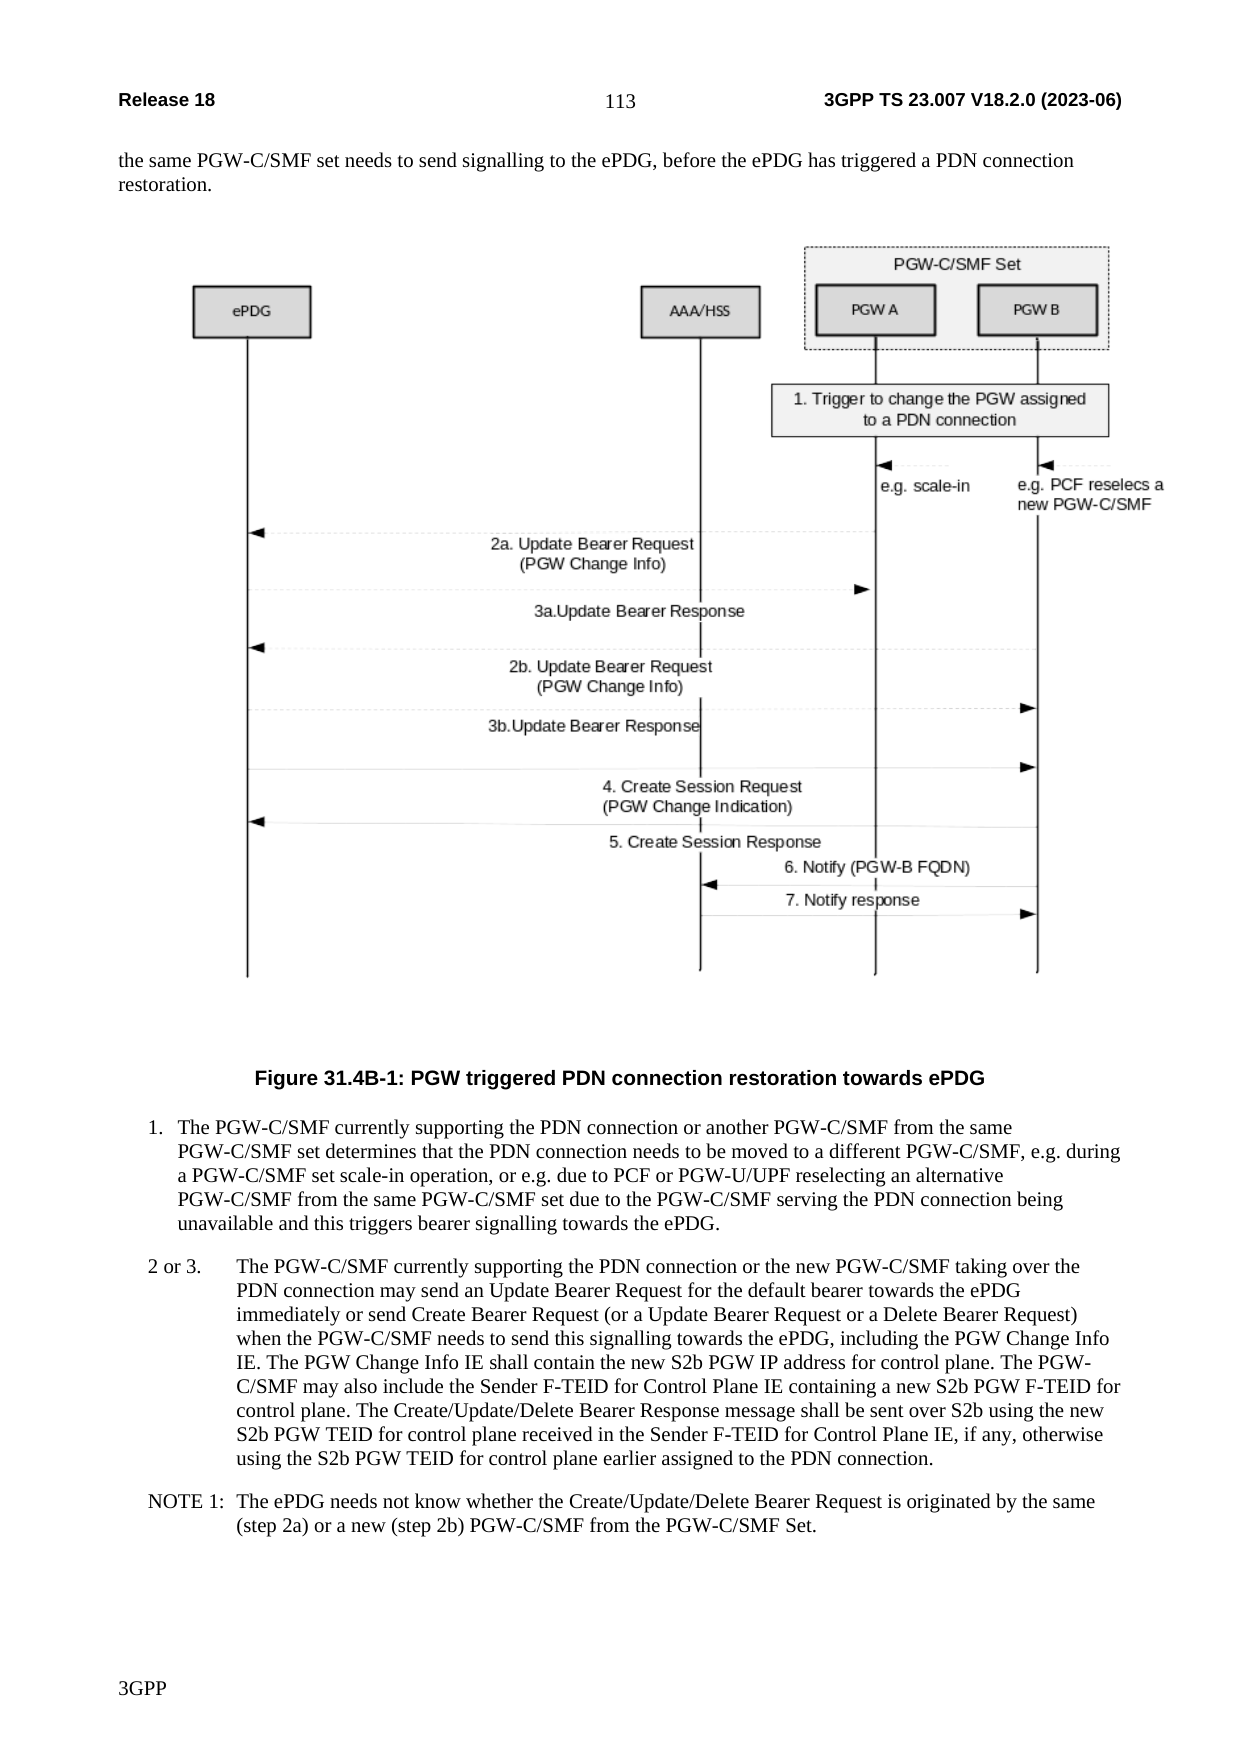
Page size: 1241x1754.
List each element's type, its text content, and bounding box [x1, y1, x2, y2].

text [118, 147, 1122, 196]
text 1. The PGW-C/SMF currently supporting the PDN connection or another PGW-C/SMF from the same PGW-C/SMF set determines that the PDN connection needs to be moved to a different PGW-C/SMF, e.g. during a PGW-C/SMF set scale-in operation, or e.g. due to PCF or PGW-U/UPF reselecting an alternative PGW-C/SMF from the same PGW-C/SMF set due to the PGW-C/SMF serving the PDN connection being unavailable and this triggers bearer signalling towards the ePDG. [148, 1115, 1122, 1235]
text Figure 31.4B-1: PGW triggered PDN connection restoration towards ePDG [118, 1066, 1122, 1090]
text 2 or 3. The PGW-C/SMF currently supporting the PDN connection or the new PGW-C/SMF taking over the PDN connection may send an Update Bearer Request for the default bearer towards the ePDG immediately or send Create Bearer Request (or a Update Bearer Request or a Delete Bearer Request) when the PGW-C/SMF needs to send this signalling towards the ePDG, including the PGW Change Info IE. The PGW Change Info IE shall contain the new S2b PGW IP address for control plane. The PGW-C/SMF may also include the Sender F-TEID for Control Plane IE containing a new S2b PGW F-TEID for control plane. The Create/Update/Delete Bearer Response message shall be sent over S2b using the new S2b PGW TEID for control plane received in the Sender F-TEID for Control Plane IE, if any, otherwise using the S2b PGW TEID for control plane earlier assigned to the PDN connection. [148, 1254, 1122, 1470]
text NOTE 1: The ePDG needs not know whether the Create/Update/Delete Bearer Request is originated by the same (step 2a) or a new (step 2b) PGW-C/SMF from the PGW-C/SMF Set. [148, 1489, 1122, 1537]
